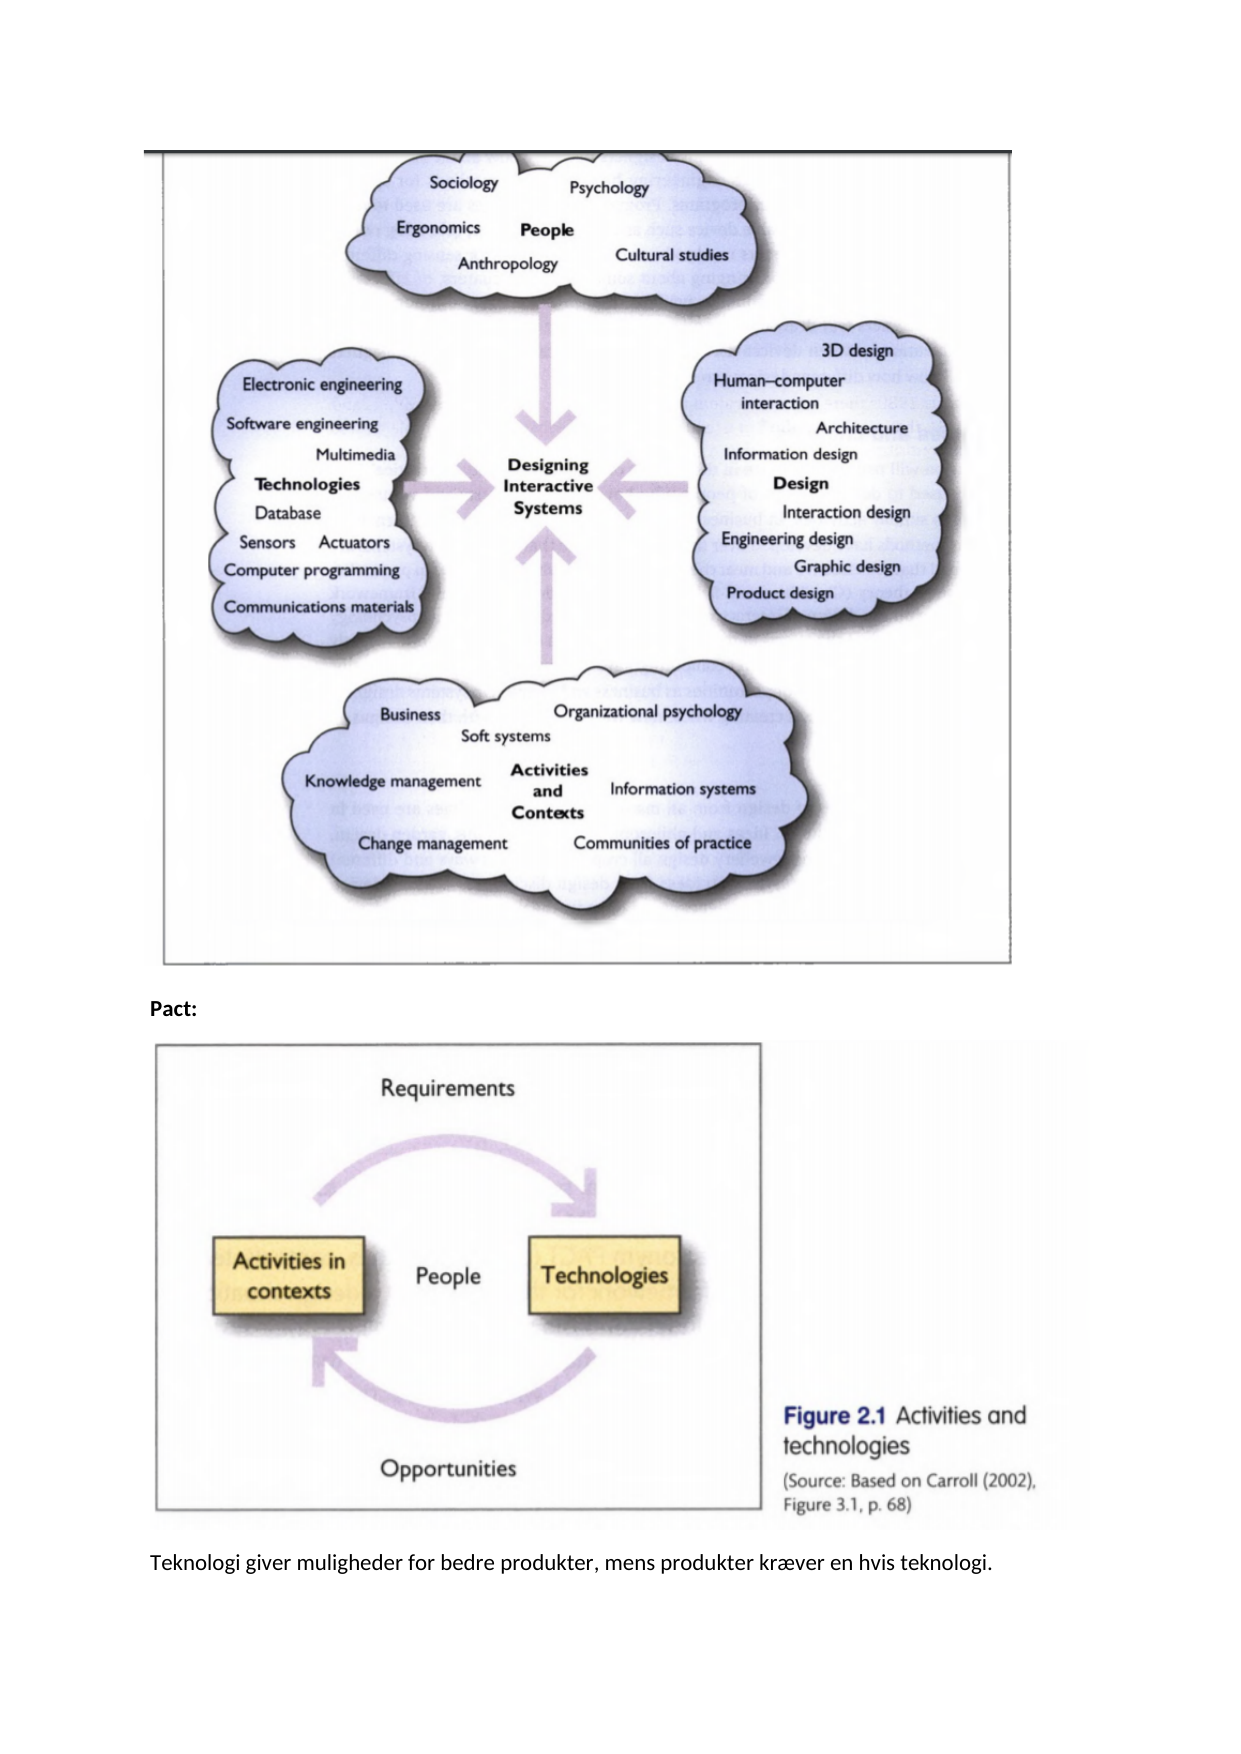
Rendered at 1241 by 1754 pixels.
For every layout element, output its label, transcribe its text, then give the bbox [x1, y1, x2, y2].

picture [143, 150, 1012, 965]
picture [150, 1040, 1091, 1530]
text Pact: [150, 994, 1090, 1022]
text Teknologi giver muligheder for bedre produkter, mens produkter kræver en hvis teknologi. [150, 1548, 1090, 1577]
